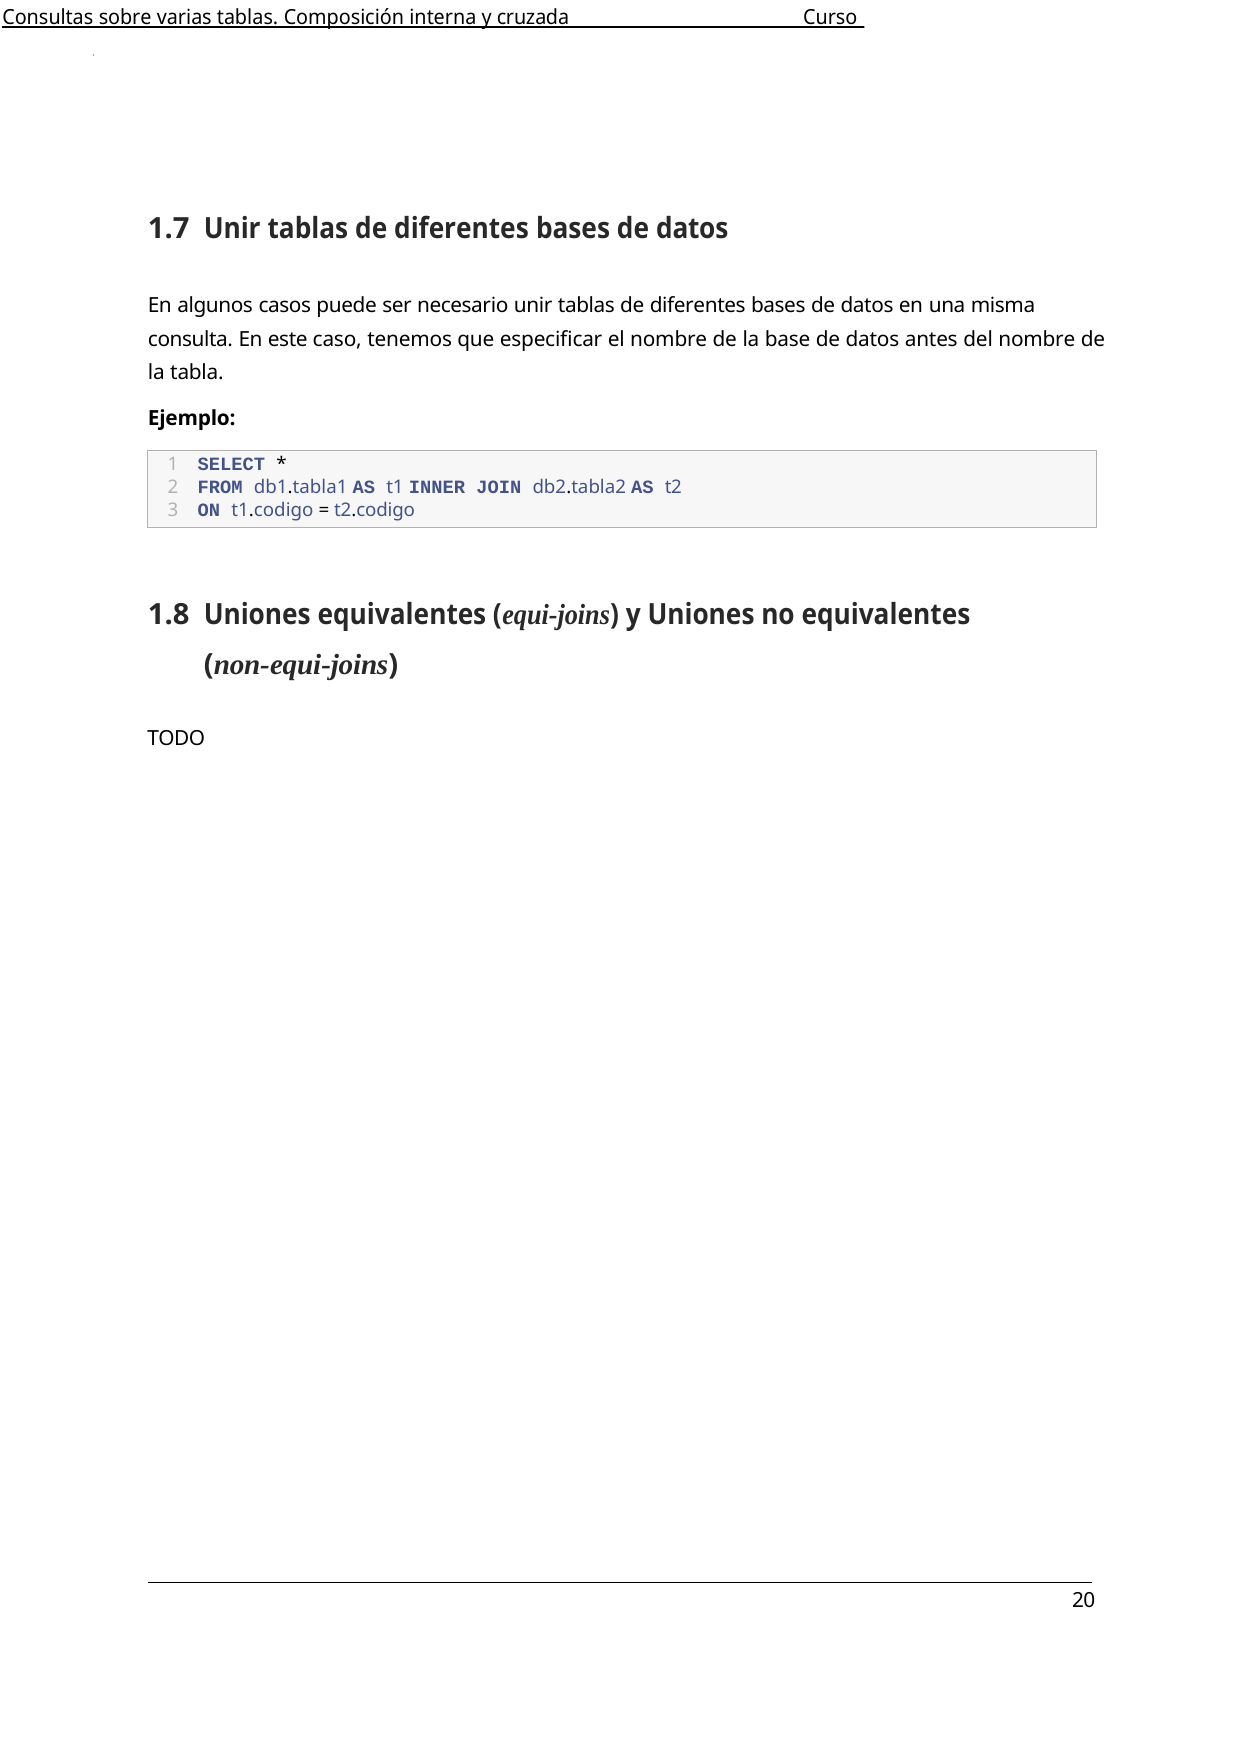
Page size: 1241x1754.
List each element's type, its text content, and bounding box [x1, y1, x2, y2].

subtitle TODO [147, 723, 1240, 751]
subtitle Ejemplo: [148, 403, 1240, 432]
list Uniones equivalentes (equi‑joins) y Uniones no equivalentes (non‑equi‑joins) [148, 593, 994, 683]
text En algunos casos puede ser necesario unir tablas de diferentes bases de datos en una misma consulta. En este caso, tenemos que especificar el nombre de la base de datos antes del nombre de la tabla. [148, 290, 1123, 386]
subtitle Unir tablas de diferentes bases de datos [148, 208, 1240, 247]
